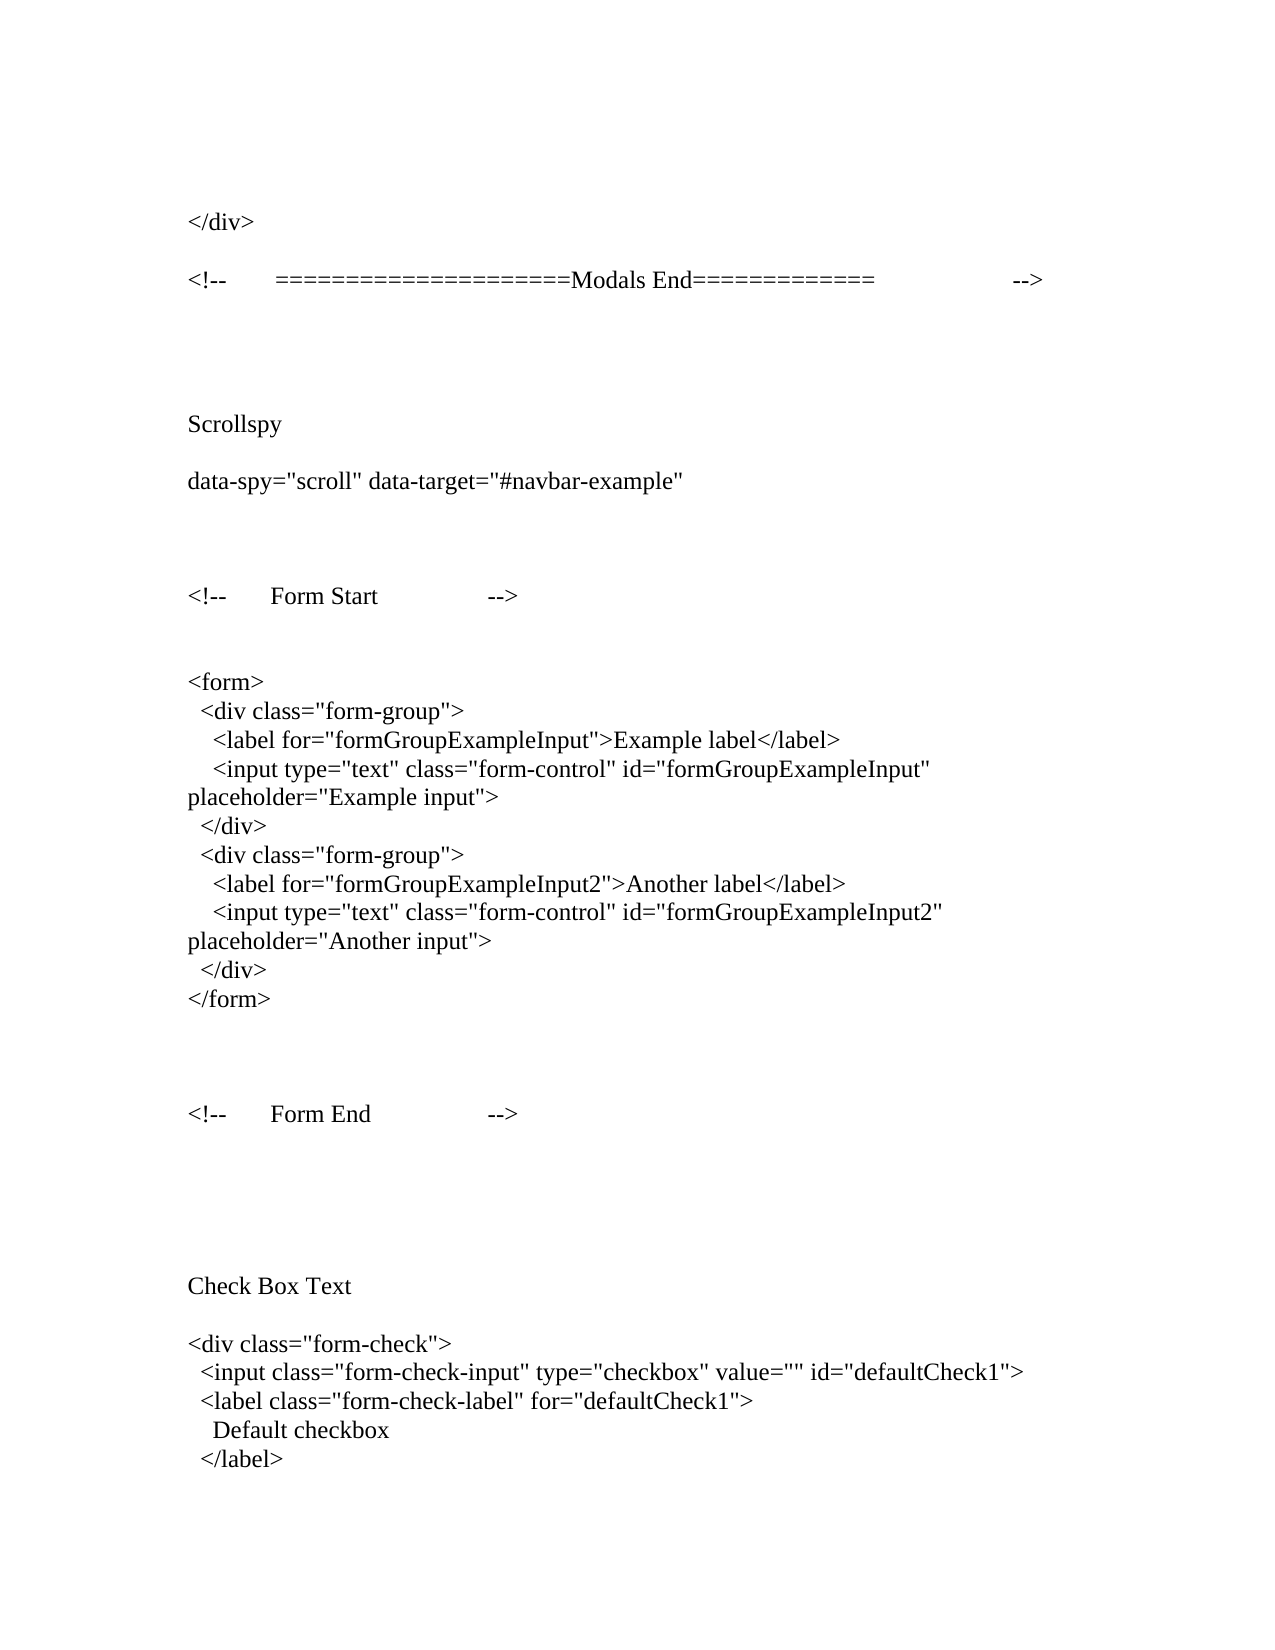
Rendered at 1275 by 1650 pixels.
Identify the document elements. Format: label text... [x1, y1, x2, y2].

text </div> [187, 955, 1087, 984]
text <!-- Form End --> [187, 1099, 1087, 1127]
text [187, 1357, 1087, 1386]
text <label for="formGroupExampleInput2">Another label</label> [187, 869, 1087, 897]
text <div class="form-group"> [187, 840, 1087, 869]
text data-spy="scroll" data-target="#navbar-example" [187, 466, 1087, 495]
text <form> [187, 667, 1087, 696]
text </div> [187, 811, 1087, 840]
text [187, 1386, 1087, 1415]
text <!-- =====================Modals End============= --> [187, 265, 1087, 294]
text <label for="formGroupExampleInput">Example label</label> [187, 725, 1087, 754]
text <div class="form-group"> [187, 696, 1087, 725]
text Scrollspy [187, 409, 1087, 437]
text <input type="text" class="form-control" id="formGroupExampleInput" placeholder="Example input"> [187, 754, 1087, 811]
text </form> [187, 984, 1087, 1012]
text <input type="text" class="form-control" id="formGroupExampleInput2" placeholder="Another input"> [187, 897, 1087, 955]
text Check Box Text [187, 1271, 1087, 1300]
text </div> [187, 207, 1087, 236]
text <!-- Form Start --> [187, 581, 1087, 610]
text <div class="form-check"> [187, 1329, 1087, 1357]
text Default checkbox [187, 1415, 1087, 1444]
text </label> [187, 1444, 1087, 1472]
